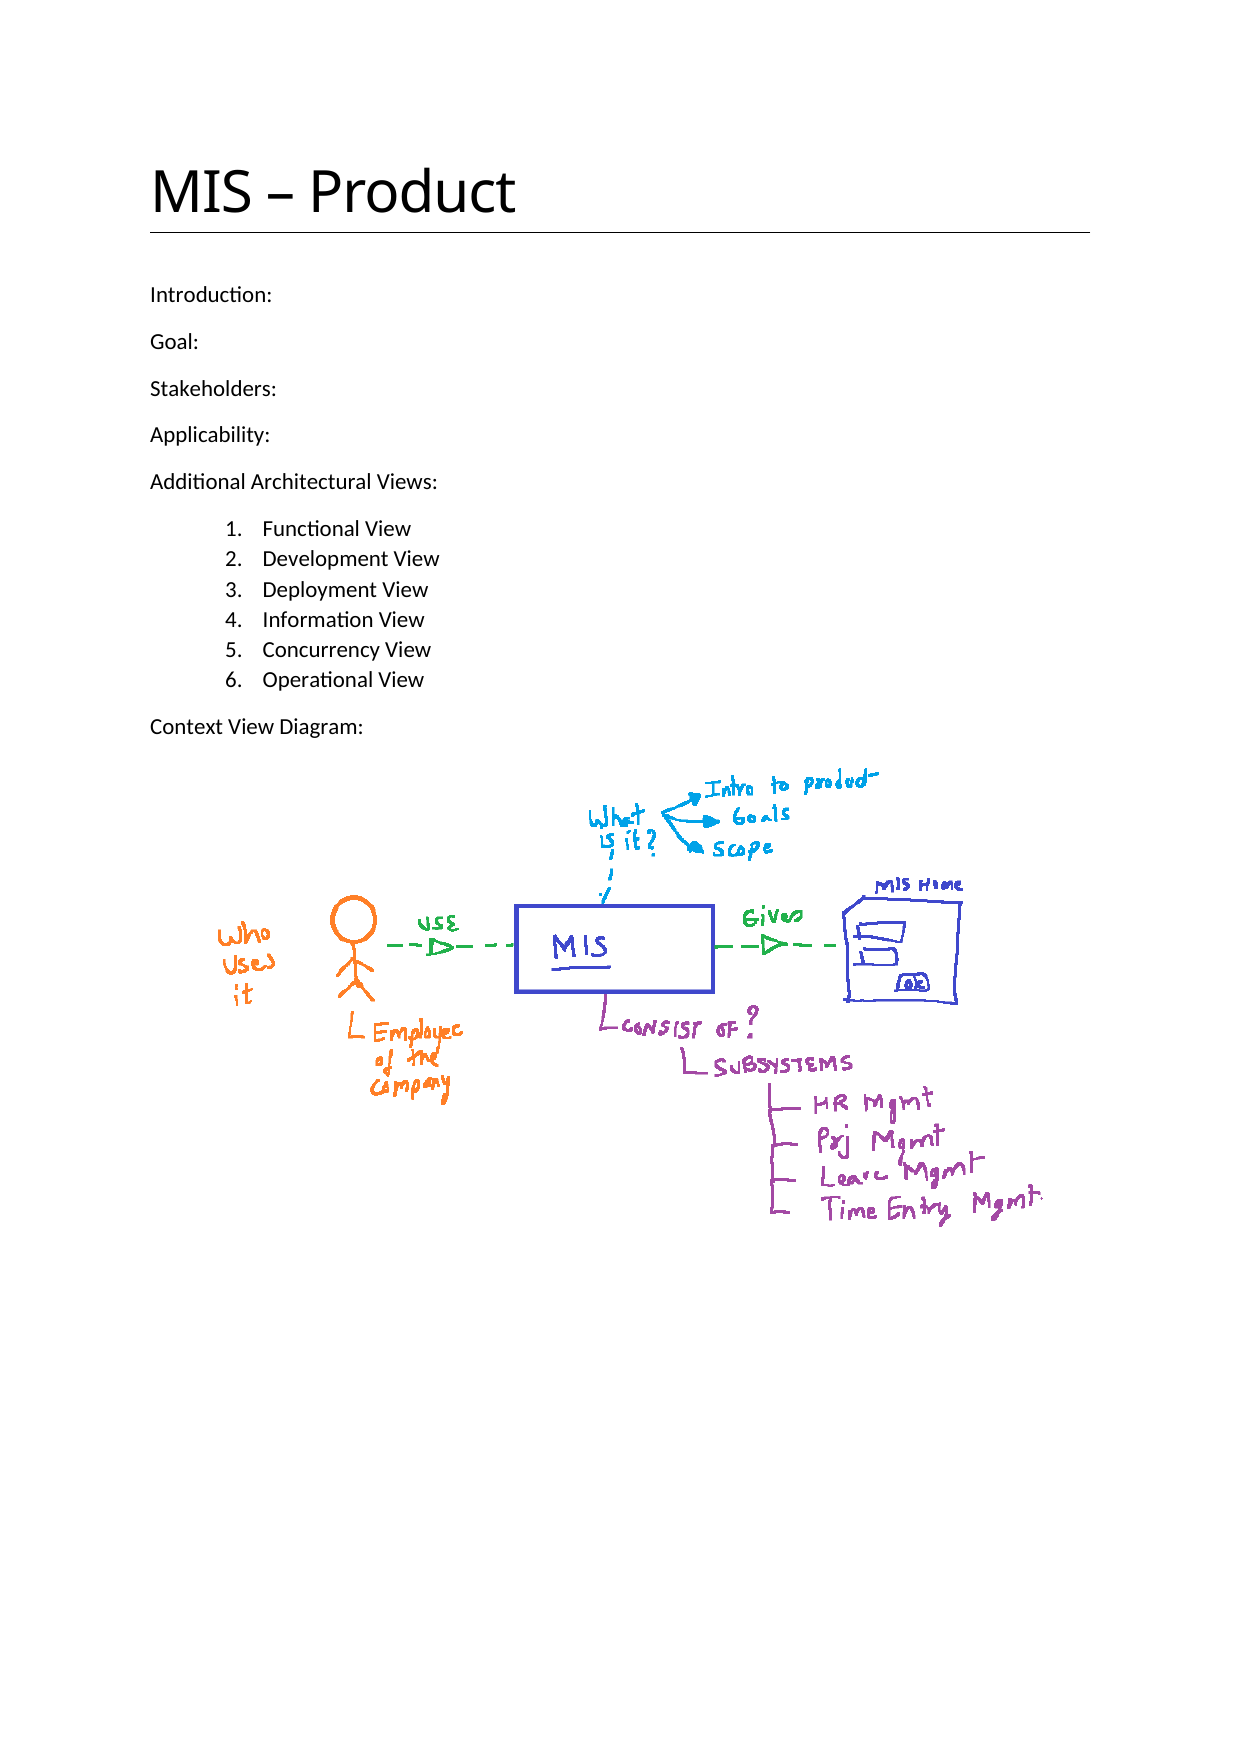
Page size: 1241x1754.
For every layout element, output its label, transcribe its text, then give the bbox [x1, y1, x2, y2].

text Context View Diagram: [150, 712, 1090, 740]
text Stakeholders: [150, 374, 1090, 402]
text Goal: [150, 327, 1090, 355]
list Functional View [225, 514, 1090, 542]
list Deployment View [225, 575, 1090, 603]
text Introduction: [150, 280, 1090, 308]
picture [150, 759, 1091, 1245]
list Development View [225, 544, 1090, 573]
title MIS – Product [150, 150, 1090, 232]
list Information View [225, 605, 1090, 633]
list Concurrency View [225, 635, 1090, 663]
list Operational View [225, 665, 1090, 693]
text Additional Architectural Views: [150, 467, 1090, 496]
text Applicability: [150, 421, 1090, 449]
